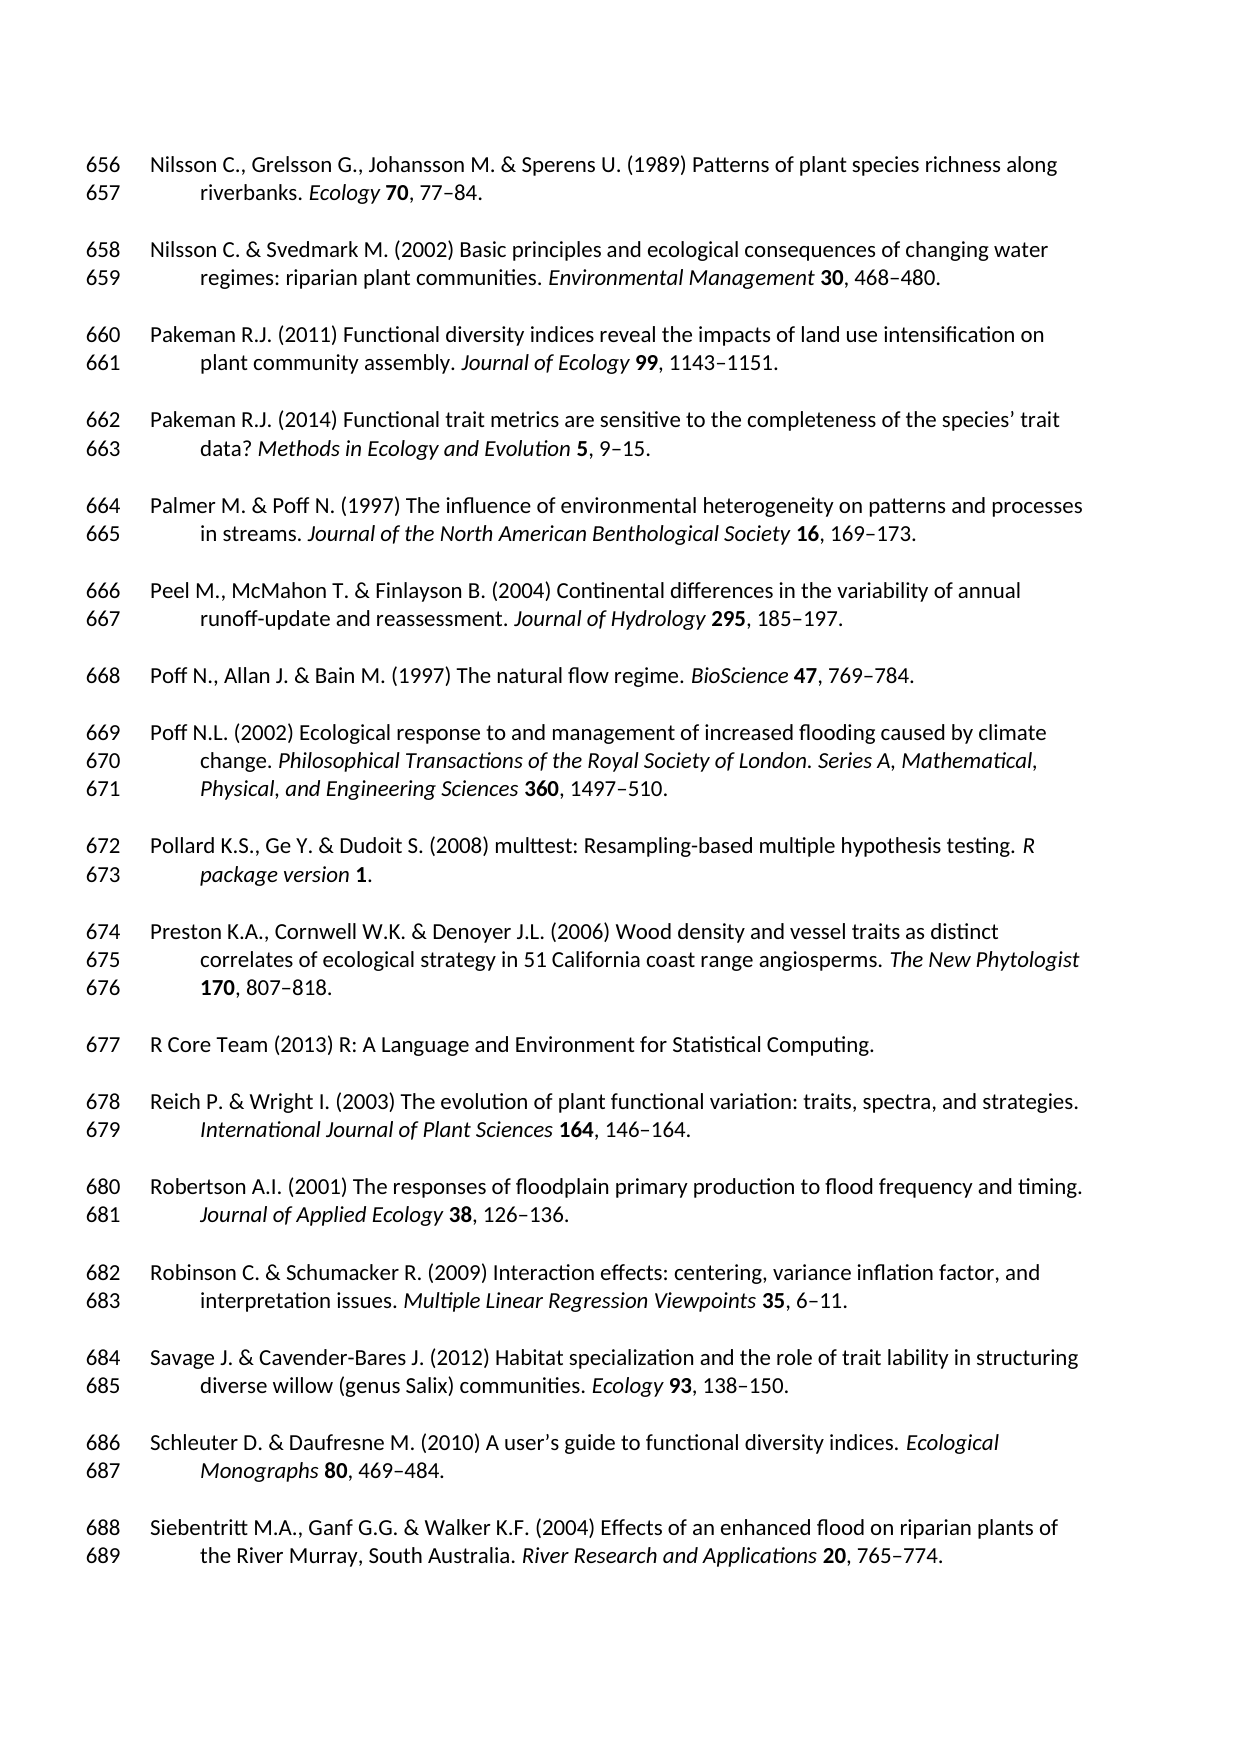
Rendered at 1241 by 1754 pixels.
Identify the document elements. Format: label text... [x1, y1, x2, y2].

text Nilsson C. & Svedmark M. (2002) Basic principles and ecological consequences of changing water regimes: riparian plant communities. Environmental Management 30, 468–480. [150, 235, 1090, 291]
text Palmer M. & Poff N. (1997) The influence of environmental heterogeneity on patterns and processes in streams. Journal of the North American Benthological Society 16, 169–173. [150, 491, 1090, 547]
text Peel M., McMahon T. & Finlayson B. (2004) Continental differences in the variability of annual runoff-update and reassessment. Journal of Hydrology 295, 185–197. [150, 576, 1090, 632]
text Robertson A.I. (2001) The responses of floodplain primary production to flood frequency and timing. Journal of Applied Ecology 38, 126–136. [150, 1172, 1090, 1228]
text Preston K.A., Cornwell W.K. & Denoyer J.L. (2006) Wood density and vessel traits as distinct correlates of ecological strategy in 51 California coast range angiosperms. The New Phytologist 170, 807–818. [150, 917, 1090, 1001]
text Poff N., Allan J. & Bain M. (1997) The natural flow regime. BioScience 47, 769–784. [150, 661, 1090, 689]
text Siebentritt M.A., Ganf G.G. & Walker K.F. (2004) Effects of an enhanced flood on riparian plants of the River Murray, South Australia. River Research and Applications 20, 765–774. [150, 1513, 1090, 1569]
text Savage J. & Cavender-Bares J. (2012) Habitat specialization and the role of trait lability in structuring diverse willow (genus Salix) communities. Ecology 93, 138–150. [150, 1343, 1090, 1399]
text R Core Team (2013) R: A Language and Environment for Statistical Computing. [150, 1030, 1090, 1058]
text Poff N.L. (2002) Ecological response to and management of increased flooding caused by climate change. Philosophical Transactions of the Royal Society of London. Series A, Mathematical, Physical, and Engineering Sciences 360, 1497–510. [150, 718, 1090, 802]
text Pakeman R.J. (2011) Functional diversity indices reveal the impacts of land use intensification on plant community assembly. Journal of Ecology 99, 1143–1151. [150, 320, 1090, 376]
text Nilsson C., Grelsson G., Johansson M. & Sperens U. (1989) Patterns of plant species richness along riverbanks. Ecology 70, 77–84. [150, 150, 1090, 206]
text Reich P. & Wright I. (2003) The evolution of plant functional variation: traits, spectra, and strategies. International Journal of Plant Sciences 164, 146–164. [150, 1087, 1090, 1143]
text Robinson C. & Schumacker R. (2009) Interaction effects: centering, variance inflation factor, and interpretation issues. Multiple Linear Regression Viewpoints 35, 6–11. [150, 1258, 1090, 1314]
text Pakeman R.J. (2014) Functional trait metrics are sensitive to the completeness of the species’ trait data? Methods in Ecology and Evolution 5, 9–15. [150, 406, 1090, 462]
text Pollard K.S., Ge Y. & Dudoit S. (2008) multtest: Resampling-based multiple hypothesis testing. R package version 1. [150, 832, 1090, 888]
text Schleuter D. & Daufresne M. (2010) A user’s guide to functional diversity indices. Ecological Monographs 80, 469–484. [150, 1428, 1090, 1484]
